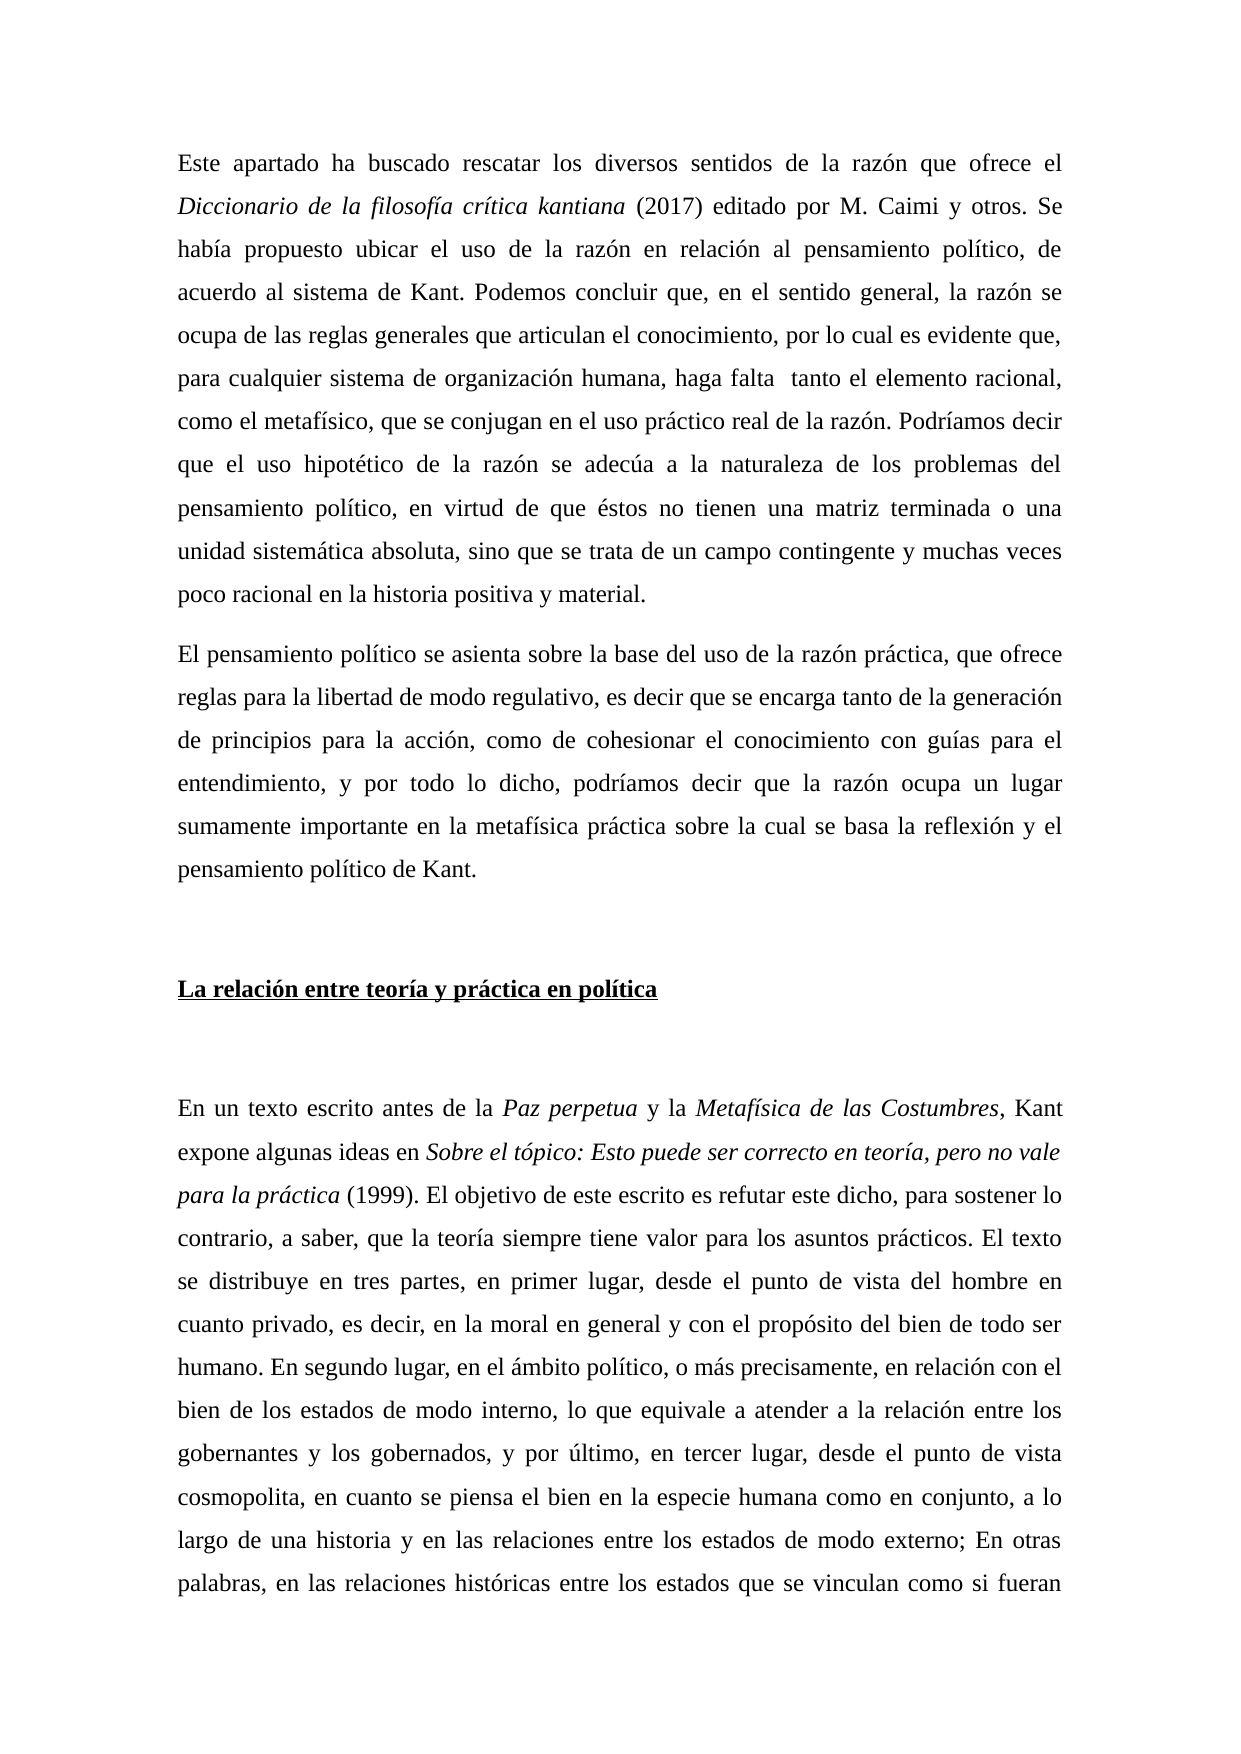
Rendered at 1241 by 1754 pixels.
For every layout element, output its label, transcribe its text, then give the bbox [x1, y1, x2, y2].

text El pensamiento político se asienta sobre la base del uso de la razón práctica, que ofrece reglas para la libertad de modo regulativo, es decir que se encarga tanto de la generación de principios para la acción, como de cohesionar el conocimiento con guías para el entendimiento, y por todo lo dicho, podríamos decir que la razón ocupa un lugar sumamente importante en la metafísica práctica sobre la cual se basa la reflexión y el pensamiento político de Kant. [177, 639, 1063, 883]
text Este apartado ha buscado rescatar los diversos sentidos de la razón que ofrece el Diccionario de la filosofía crítica kantiana (2017) editado por M. Caimi y otros. Se había propuesto ubicar el uso de la razón en relación al pensamiento político, de acuerdo al sistema de Kant. Podemos concluir que, en el sentido general, la razón se ocupa de las reglas generales que articulan el conocimiento, por lo cual es evidente que, para cualquier sistema de organización humana, haga falta tanto el elemento racional, como el metafísico, que se conjugan en el uso práctico real de la razón. Podríamos decir que el uso hipotético de la razón se adecúa a la naturaleza de los problemas del pensamiento político, en virtud de que éstos no tienen una matriz terminada o una unidad sistemática absoluta, sino que se trata de un campo contingente y muchas veces poco racional en la historia positiva y material. [177, 148, 1063, 608]
text La relación entre teoría y práctica en política [177, 974, 1063, 1003]
